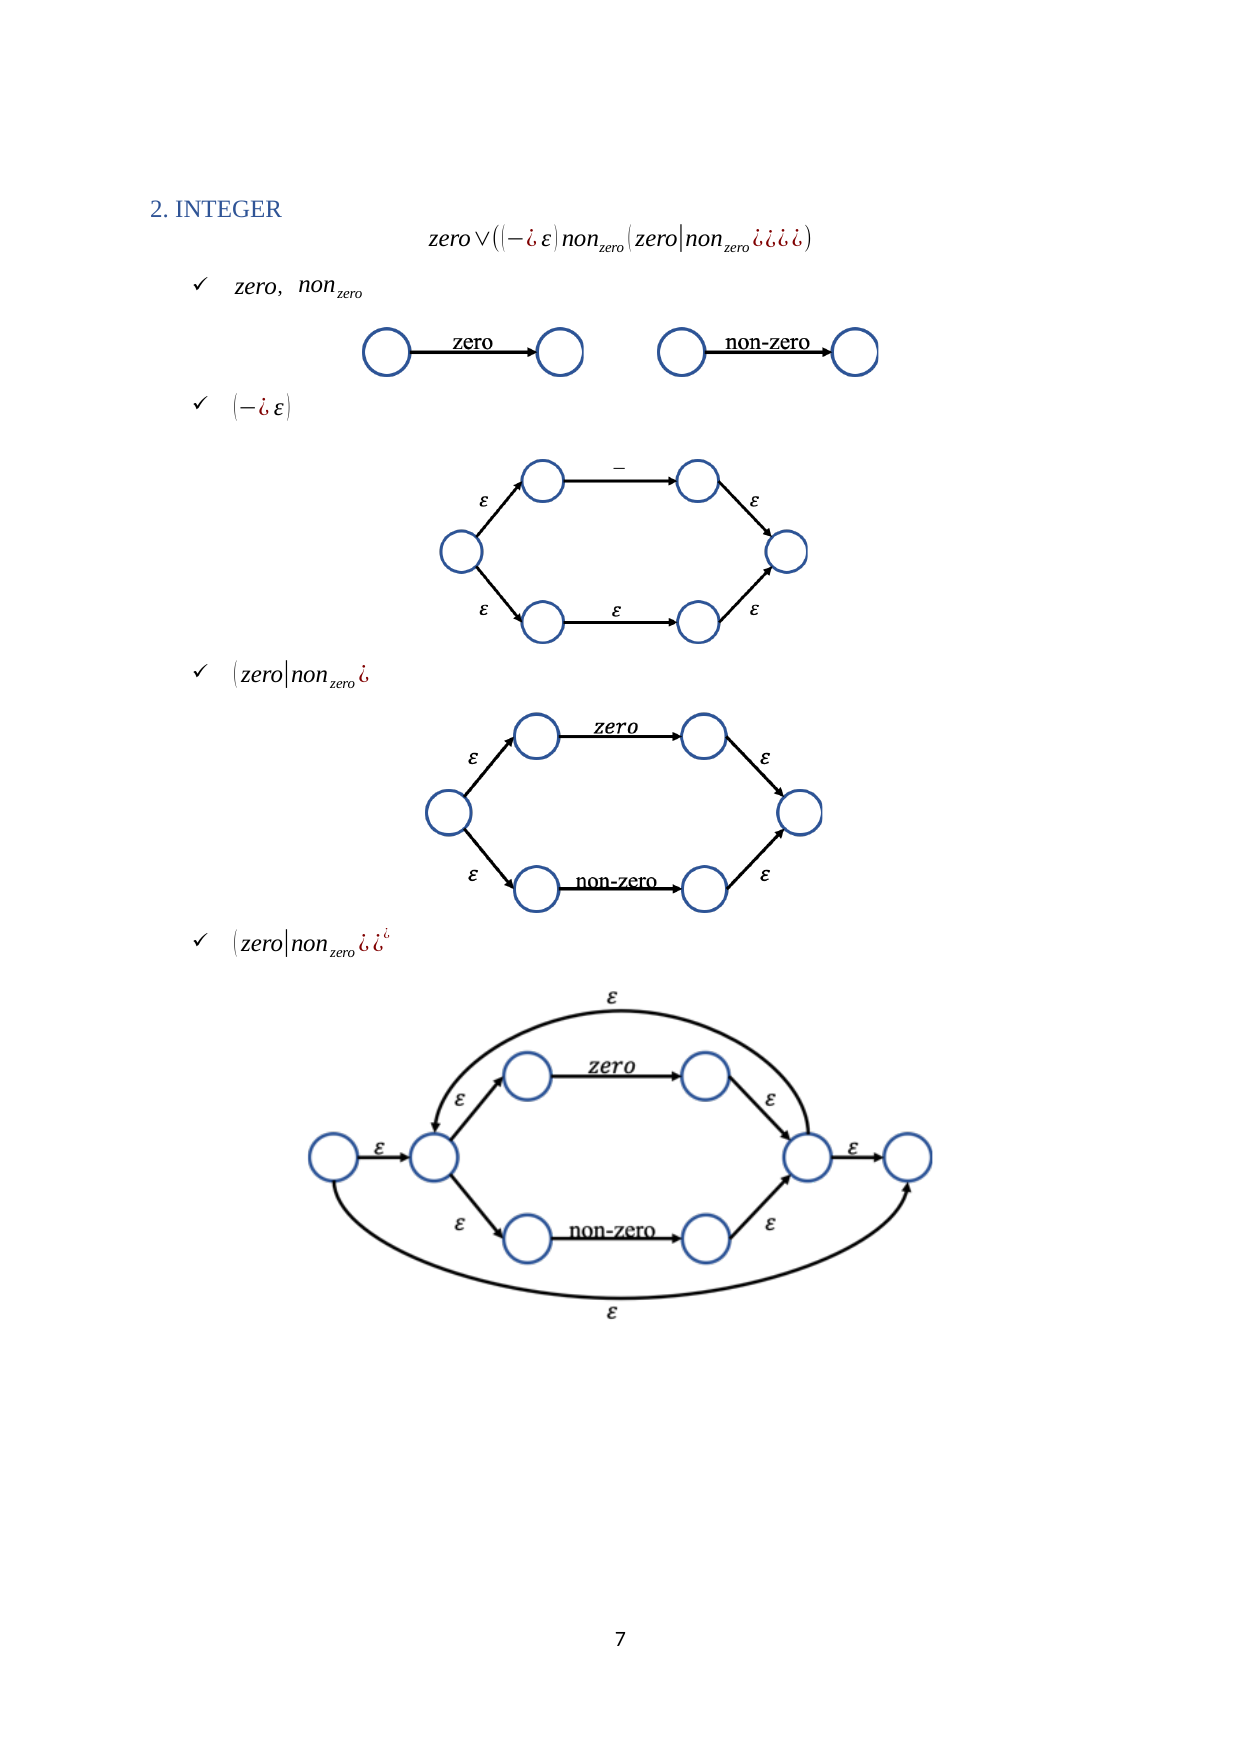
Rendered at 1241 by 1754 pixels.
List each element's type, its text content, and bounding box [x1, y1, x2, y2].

picture [656, 317, 879, 377]
picture [361, 317, 584, 377]
subtitle 2. INTEGER [150, 194, 1090, 223]
picture [432, 437, 808, 644]
picture [307, 975, 933, 1330]
picture [417, 706, 823, 913]
list , [192, 271, 1090, 302]
